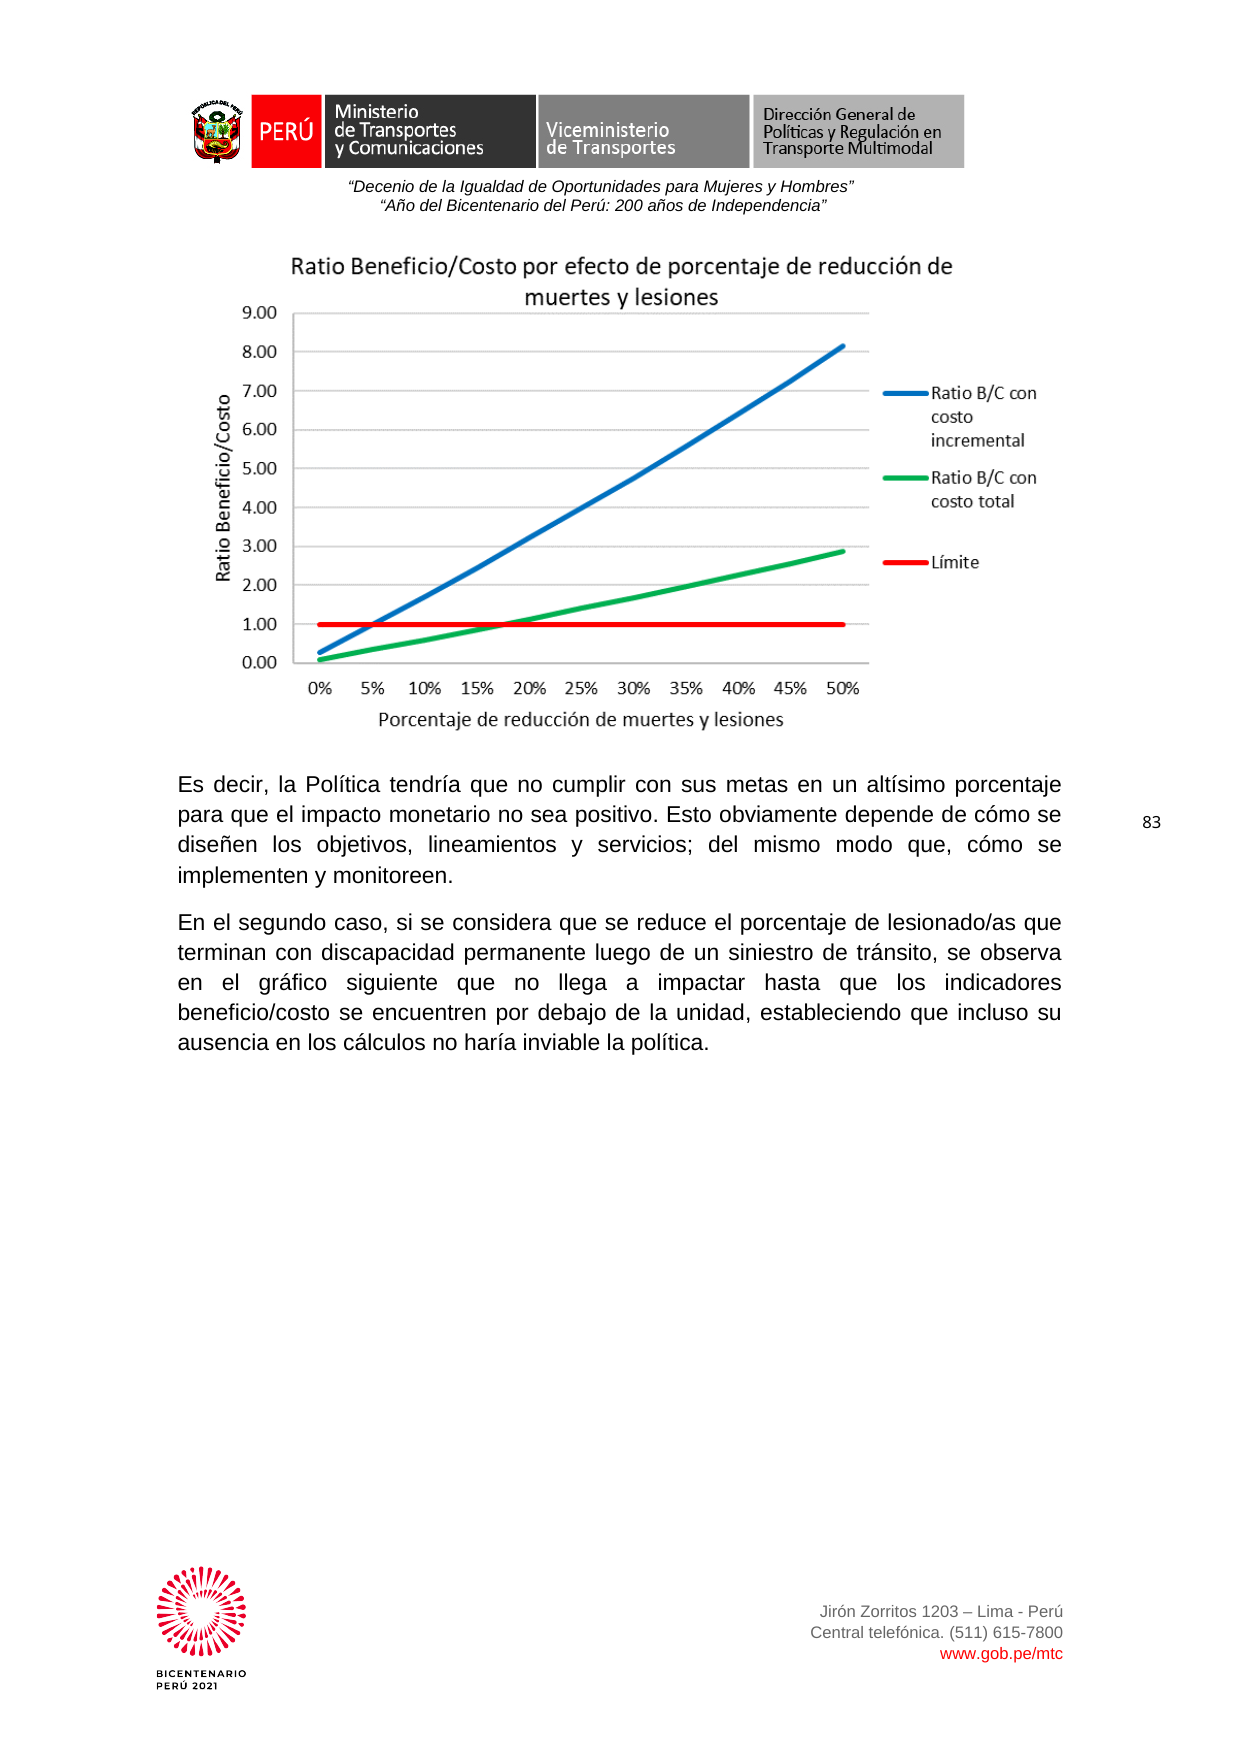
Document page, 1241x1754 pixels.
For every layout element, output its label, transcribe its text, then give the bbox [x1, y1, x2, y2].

picture [156, 1566, 246, 1690]
picture [177, 234, 1067, 751]
picture [177, 91, 968, 171]
text En el segundo caso, si se considera que se reduce el porcentaje de lesionado/as que terminan con discapacidad permanente luego de un siniestro de tránsito, se observa en el gráfico siguiente que no llega a impactar hasta que los indicadores beneficio/costo se encuentren por debajo de la unidad, estableciendo que incluso su ausencia en los cálculos no haría inviable la política. [177, 908, 1063, 1056]
text Es decir, la Política tendría que no cumplir con sus metas en un altísimo porcentaje para que el impacto monetario no sea positivo. Esto obviamente depende de cómo se diseñen los objetivos, lineamientos y servicios; del mismo modo que, cómo se implementen y monitoreen. [177, 771, 1063, 888]
